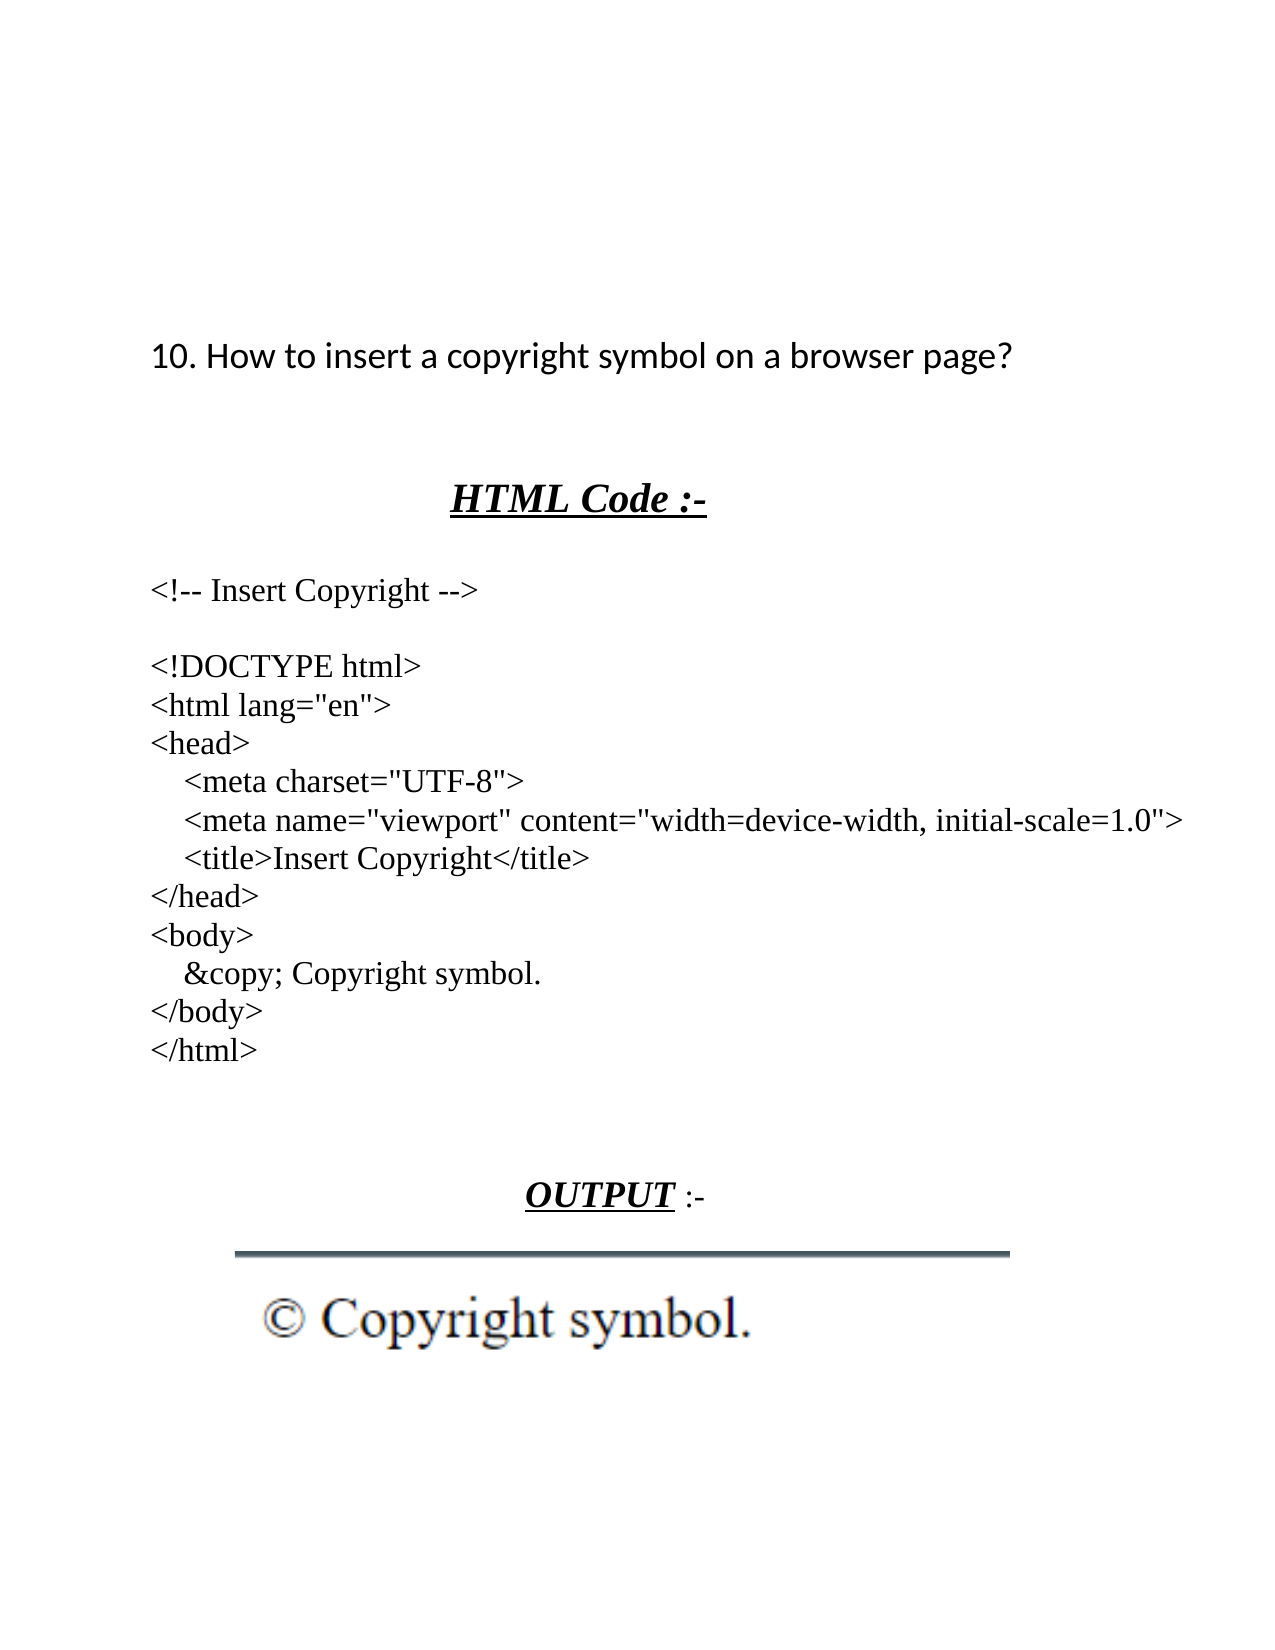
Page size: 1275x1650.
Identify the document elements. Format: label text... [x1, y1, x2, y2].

text </html> [150, 1030, 1209, 1068]
text <head> [150, 723, 1209, 761]
text <meta name="viewport" content="width=device-width, initial-scale=1.0"> [150, 800, 1209, 838]
text <title>Insert Copyright</title> [150, 838, 1209, 876]
text <!DOCTYPE html> [150, 646, 1209, 685]
text </body> [150, 991, 1209, 1030]
picture [234, 1251, 1010, 1589]
text <!-- Insert Copyright --> [150, 570, 1209, 608]
text &copy; Copyright symbol. [150, 953, 1209, 991]
text <body> [150, 915, 1209, 953]
text <html lang="en"> [150, 685, 1209, 723]
text HTML Code :- [375, 474, 1209, 522]
text </head> [150, 876, 1209, 915]
text 10. How to insert a copyright symbol on a browser page? [150, 332, 1209, 378]
text OUTPUT :- [450, 1173, 1209, 1216]
text <meta charset="UTF-8"> [150, 761, 1209, 800]
